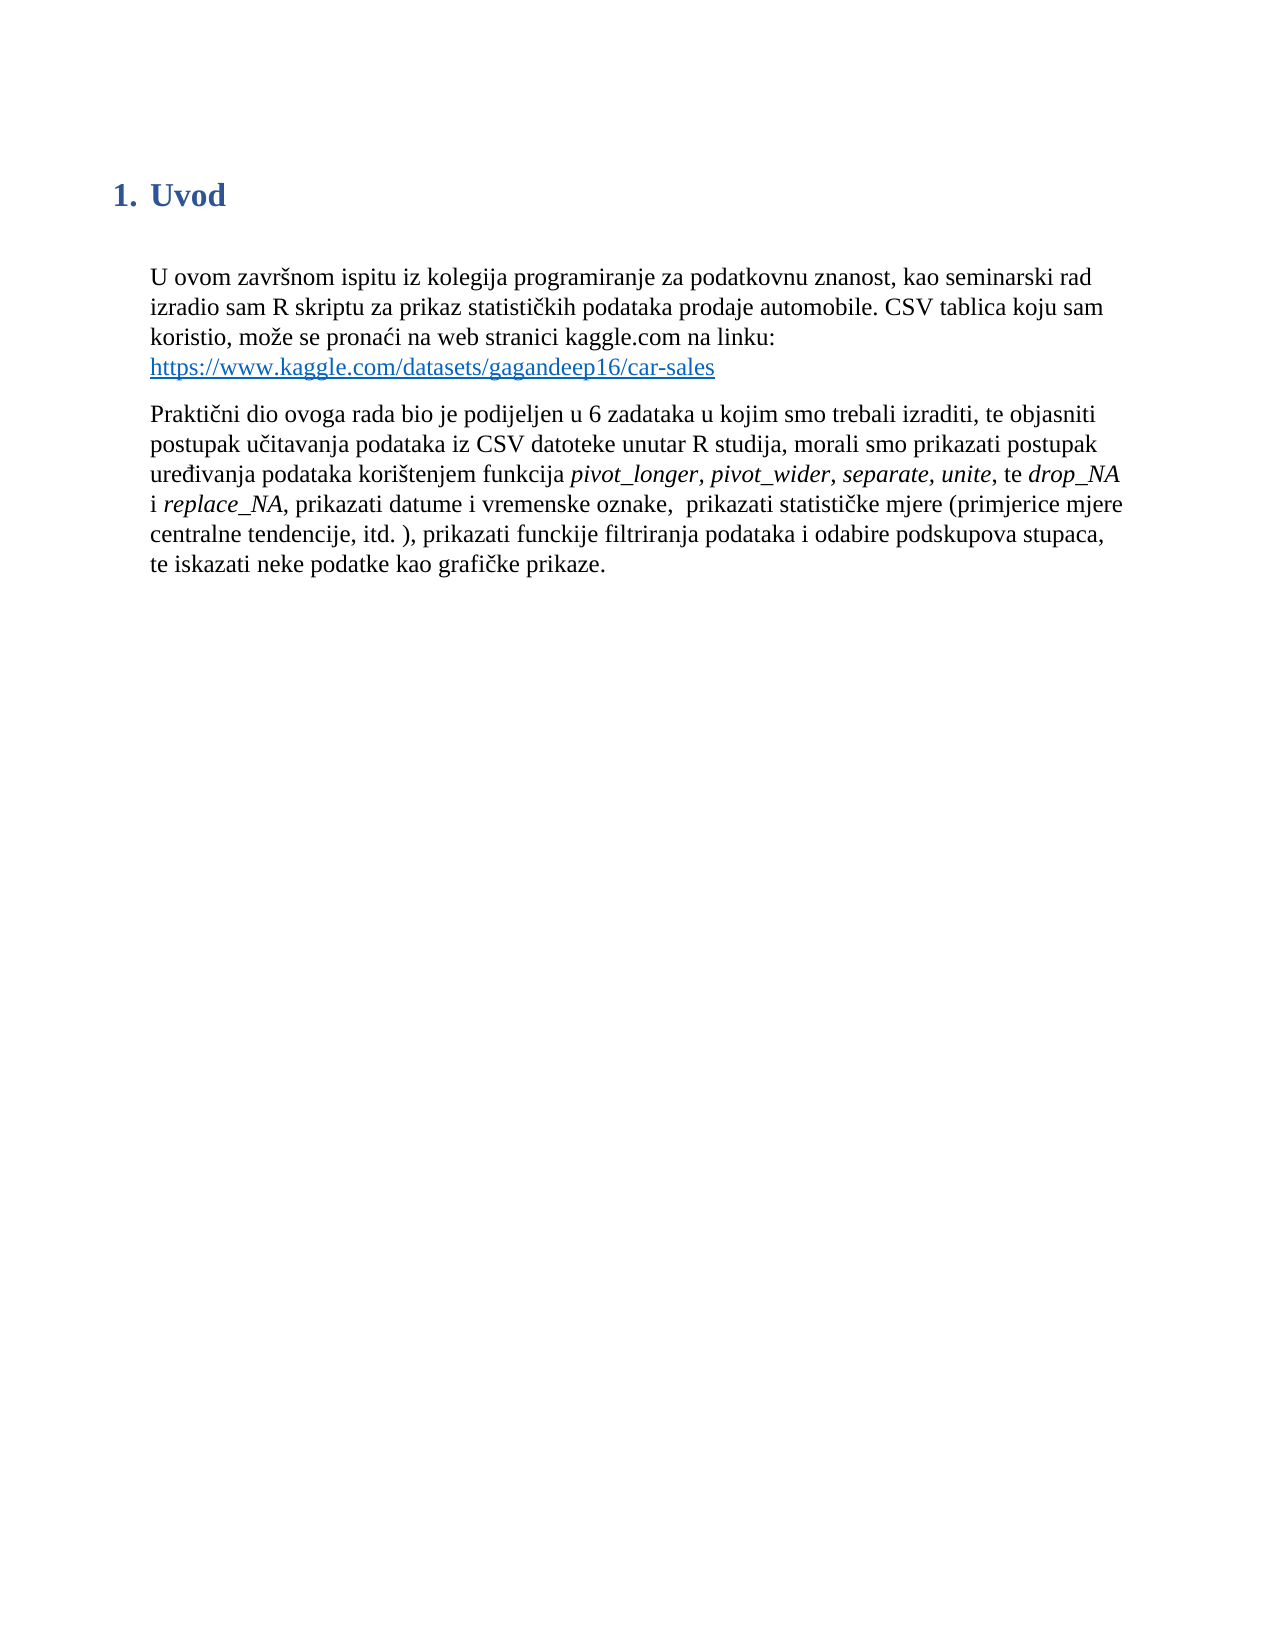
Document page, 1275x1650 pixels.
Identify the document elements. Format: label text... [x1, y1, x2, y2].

text U ovom završnom ispitu iz kolegija programiranje za podatkovnu znanost, kao seminarski rad izradio sam R skriptu za prikaz statističkih podataka prodaje automobile. CSV tablica koju sam koristio, može se pronaći na web stranici kaggle.com na linku: https://www.kaggle.com/datasets/gagandeep16/car-sales [150, 262, 1125, 381]
text Praktični dio ovoga rada bio je podijeljen u 6 zadataka u kojim smo trebali izraditi, te objasniti postupak učitavanja podataka iz CSV datoteke unutar R studija, morali smo prikazati postupak uređivanja podataka korištenjem funkcija pivot_longer, pivot_wider, separate, unite, te drop_NA i replace_NA, prikazati datume i vremenske oznake, prikazati statističke mjere (primjerice mjere centralne tendencije, itd. ), prikazati funckije filtriranja podataka i odabire podskupova stupaca, te iskazati neke podatke kao grafičke prikaze. [150, 399, 1125, 578]
subtitle Uvod [112, 175, 1125, 213]
